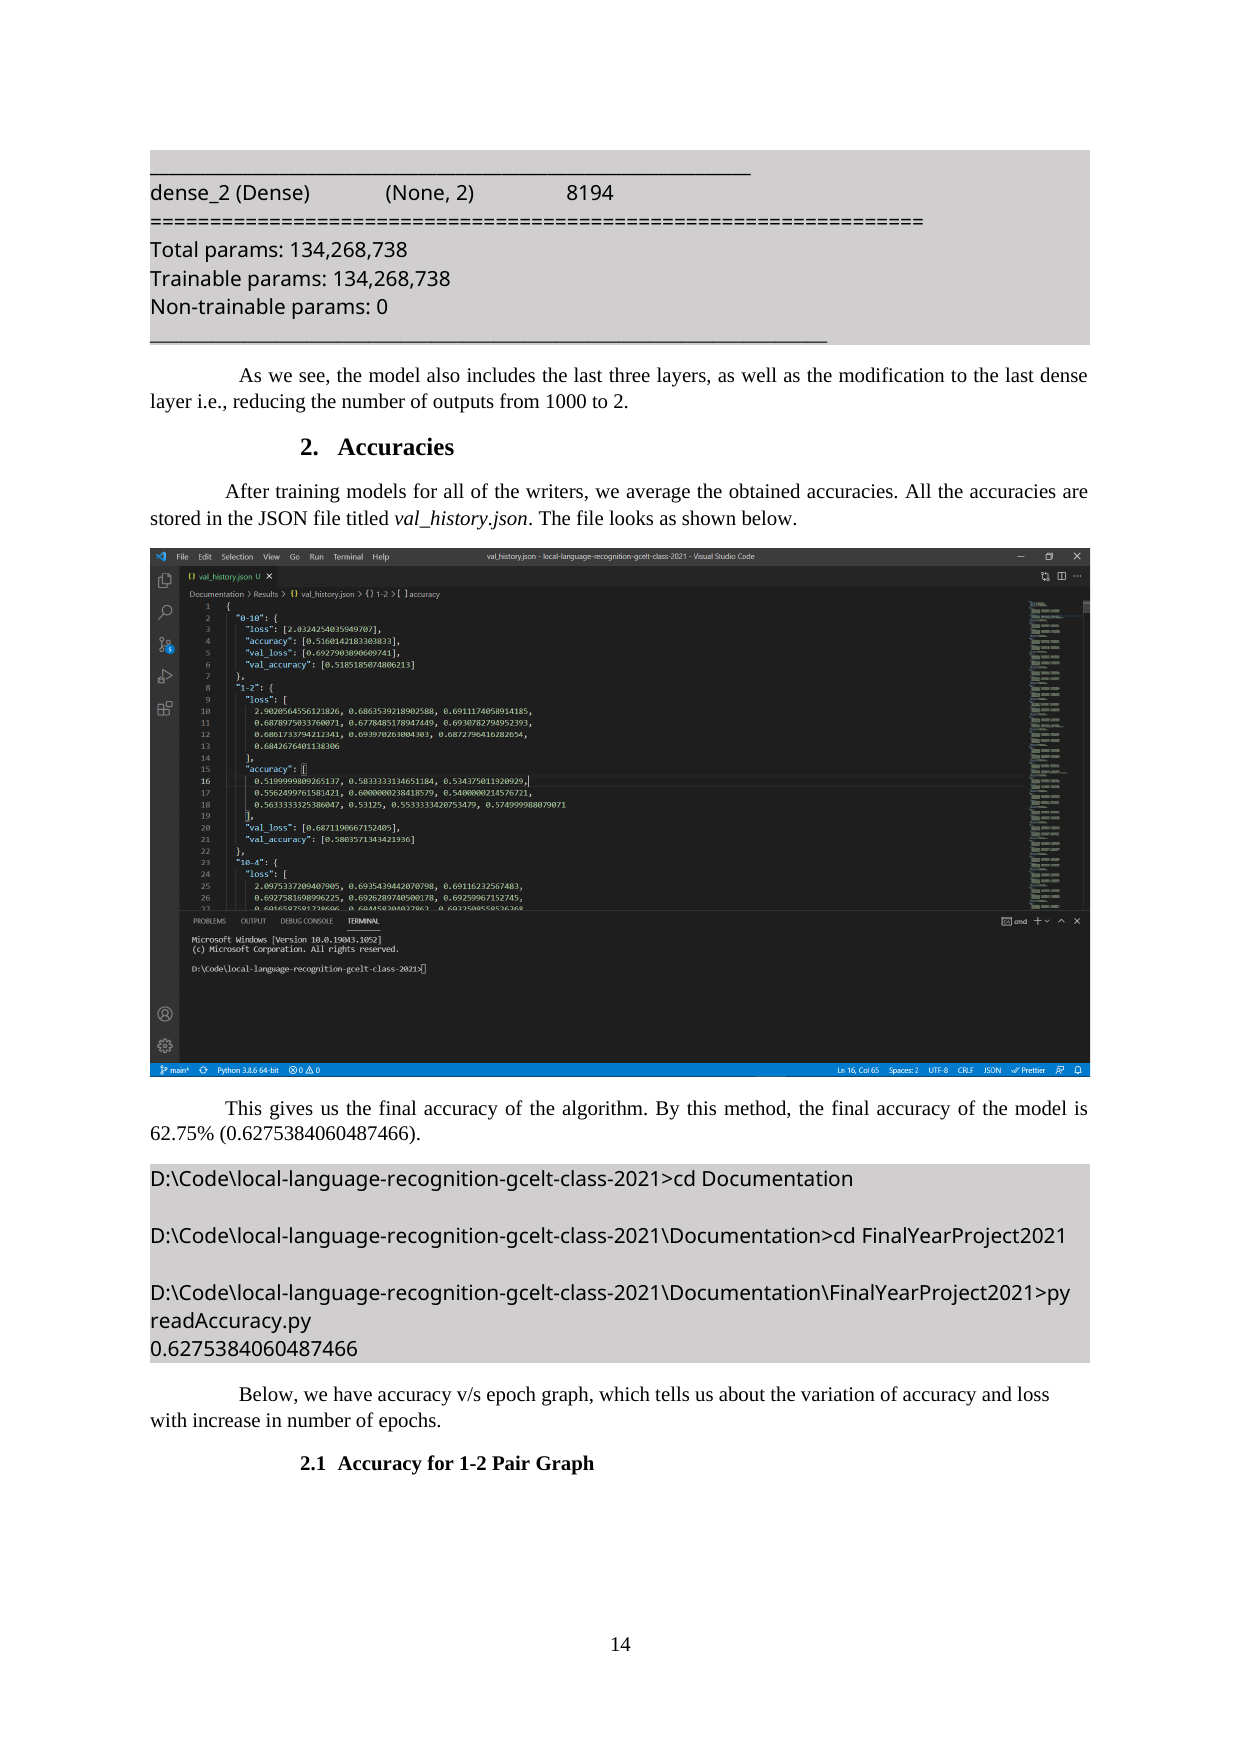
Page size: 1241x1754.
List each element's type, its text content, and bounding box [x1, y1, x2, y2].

text _________________________________________________________________ [150, 321, 1090, 345]
picture [150, 548, 1091, 1077]
text D:\Code\local-language-recognition-gcelt-class-2021\Documentation\FinalYearProject2021>py readAccuracy.py [150, 1278, 1090, 1334]
text Non-trainable params: 0 [150, 292, 1090, 321]
text As we see, the model also includes the last three layers, as well as the modification to the last dense layer i.e., reducing the number of outputs from 1000 to 2. [150, 363, 1090, 413]
text Below, we have accuracy v/s epoch graph, which tells us about the variation of accuracy and loss with increase in number of epochs. [150, 1382, 1090, 1432]
text D:\Code\local-language-recognition-gcelt-class-2021>cd Documentation [150, 1164, 1090, 1192]
subtitle Accuracies [300, 432, 1090, 461]
text This gives us the final accuracy of the algorithm. By this method, the final accuracy of the model is 62.75% (0.6275384060487466). [150, 1095, 1090, 1145]
subtitle Accuracy for 1-2 Pair Graph [300, 1450, 1090, 1474]
text ================================================================= [150, 207, 1090, 235]
text D:\Code\local-language-recognition-gcelt-class-2021\Documentation>cd FinalYearProject2021 [150, 1221, 1090, 1249]
text dense_2 (Dense) (None, 2) 8194 [150, 178, 1090, 207]
text After training models for all of the writers, we average the obtained accuracies. All the accuracies are stored in the JSON file titled val_history.json. The file looks as shown below. [150, 479, 1090, 529]
text Total params: 134,268,738 [150, 235, 1090, 264]
text 0.6275384060487466 [150, 1334, 1090, 1363]
text _________________________________________________________________ [150, 150, 1090, 178]
text Trainable params: 134,268,738 [150, 264, 1090, 292]
